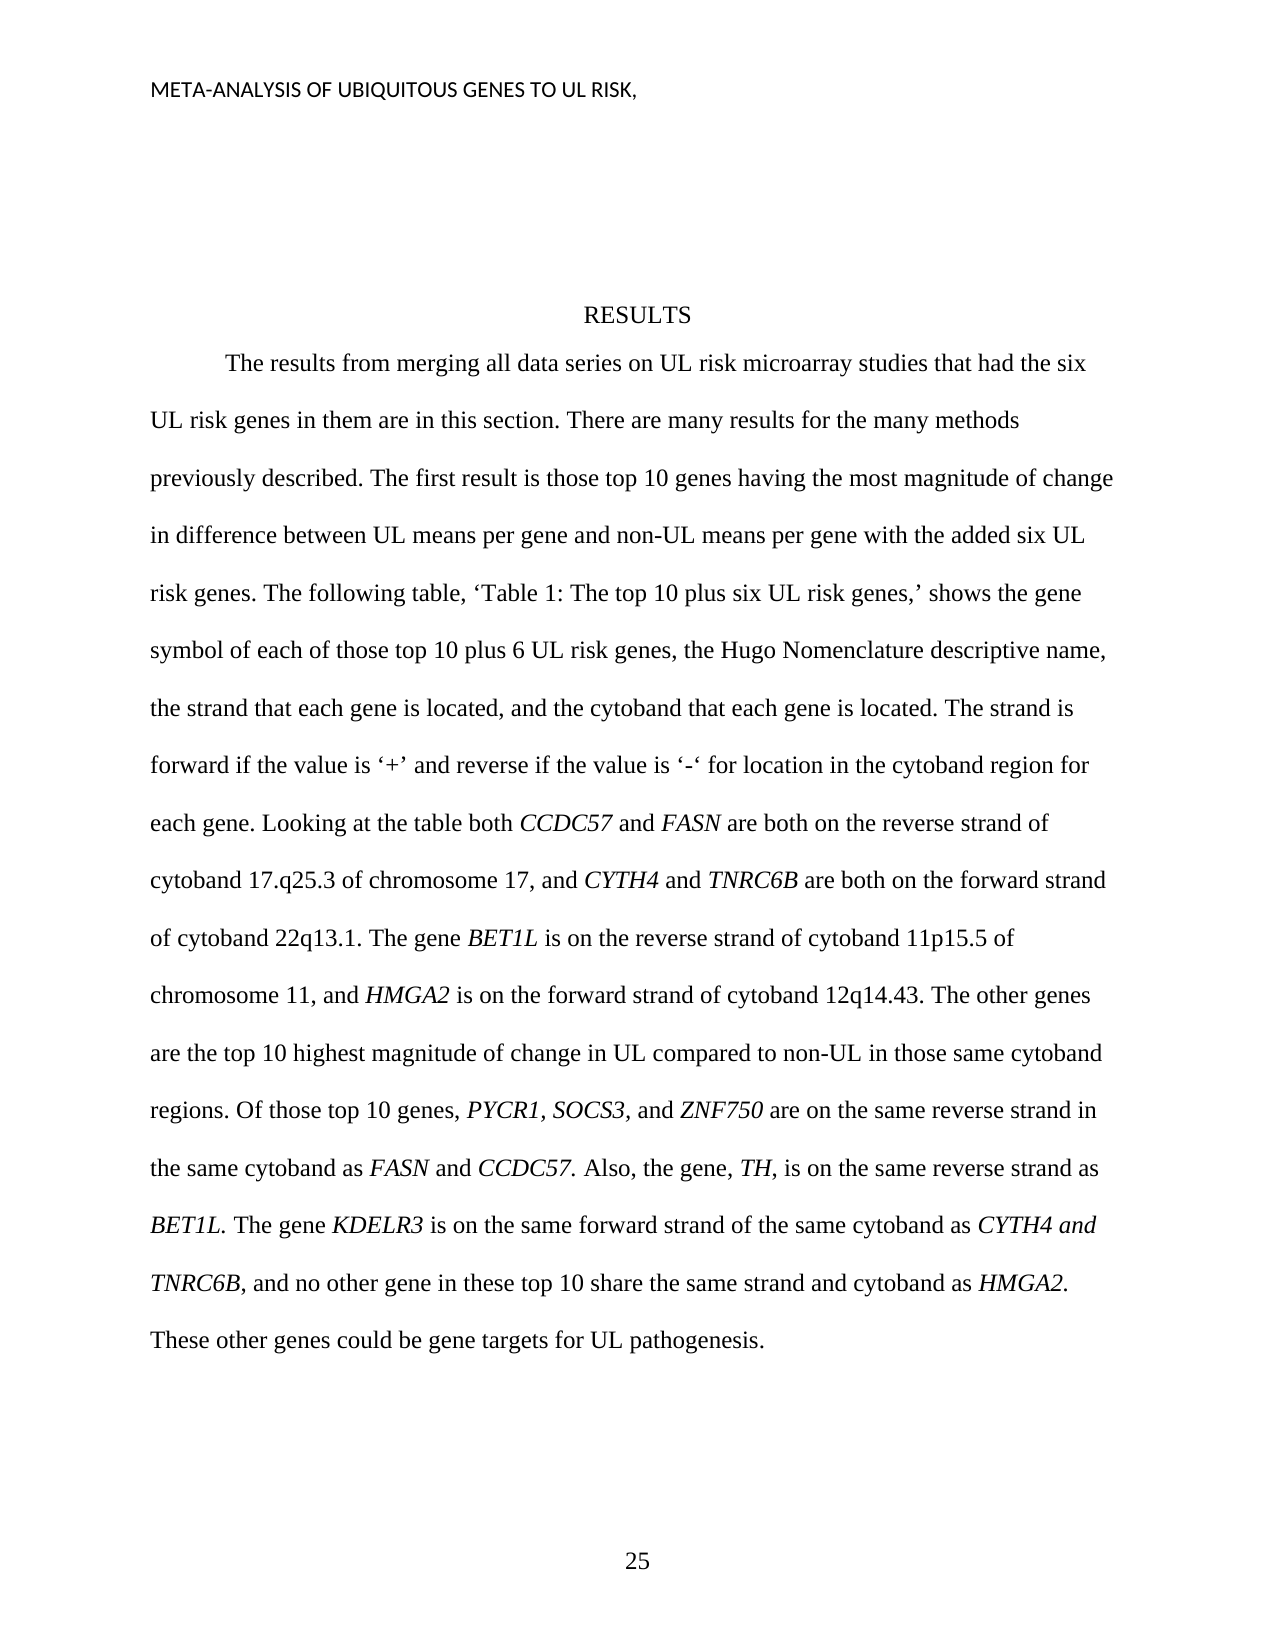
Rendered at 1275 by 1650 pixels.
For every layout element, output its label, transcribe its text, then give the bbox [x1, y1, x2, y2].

text Results [150, 300, 1125, 329]
text The results from merging all data series on UL risk microarray studies that had the six UL risk genes in them are in this section. There are many results for the many methods previously described. The first result is those top 10 genes having the most magnitude of change in difference between UL means per gene and non-UL means per gene with the added six UL risk genes. The following table, ‘Table 1: The top 10 plus six UL risk genes,’ shows the gene symbol of each of those top 10 plus 6 UL risk genes, the Hugo Nomenclature descriptive name, the strand that each gene is located, and the cytoband that each gene is located. The strand is forward if the value is ‘+’ and reverse if the value is ‘-‘ for location in the cytoband region for each gene. Looking at the table both CCDC57 and FASN are both on the reverse strand of cytoband 17.q25.3 of chromosome 17, and CYTH4 and TNRC6B are both on the forward strand of cytoband 22q13.1. The gene BET1L is on the reverse strand of cytoband 11p15.5 of chromosome 11, and HMGA2 is on the forward strand of cytoband 12q14.43. The other genes are the top 10 highest magnitude of change in UL compared to non-UL in those same cytoband regions. Of those top 10 genes, PYCR1, SOCS3, and ZNF750 are on the same reverse strand in the same cytoband as FASN and CCDC57. Also, the gene, TH, is on the same reverse strand as BET1L. The gene KDELR3 is on the same forward strand of the same cytoband as CYTH4 and TNRC6B, and no other gene in these top 10 share the same strand and cytoband as HMGA2. These other genes could be gene targets for UL pathogenesis. [150, 348, 1125, 1354]
